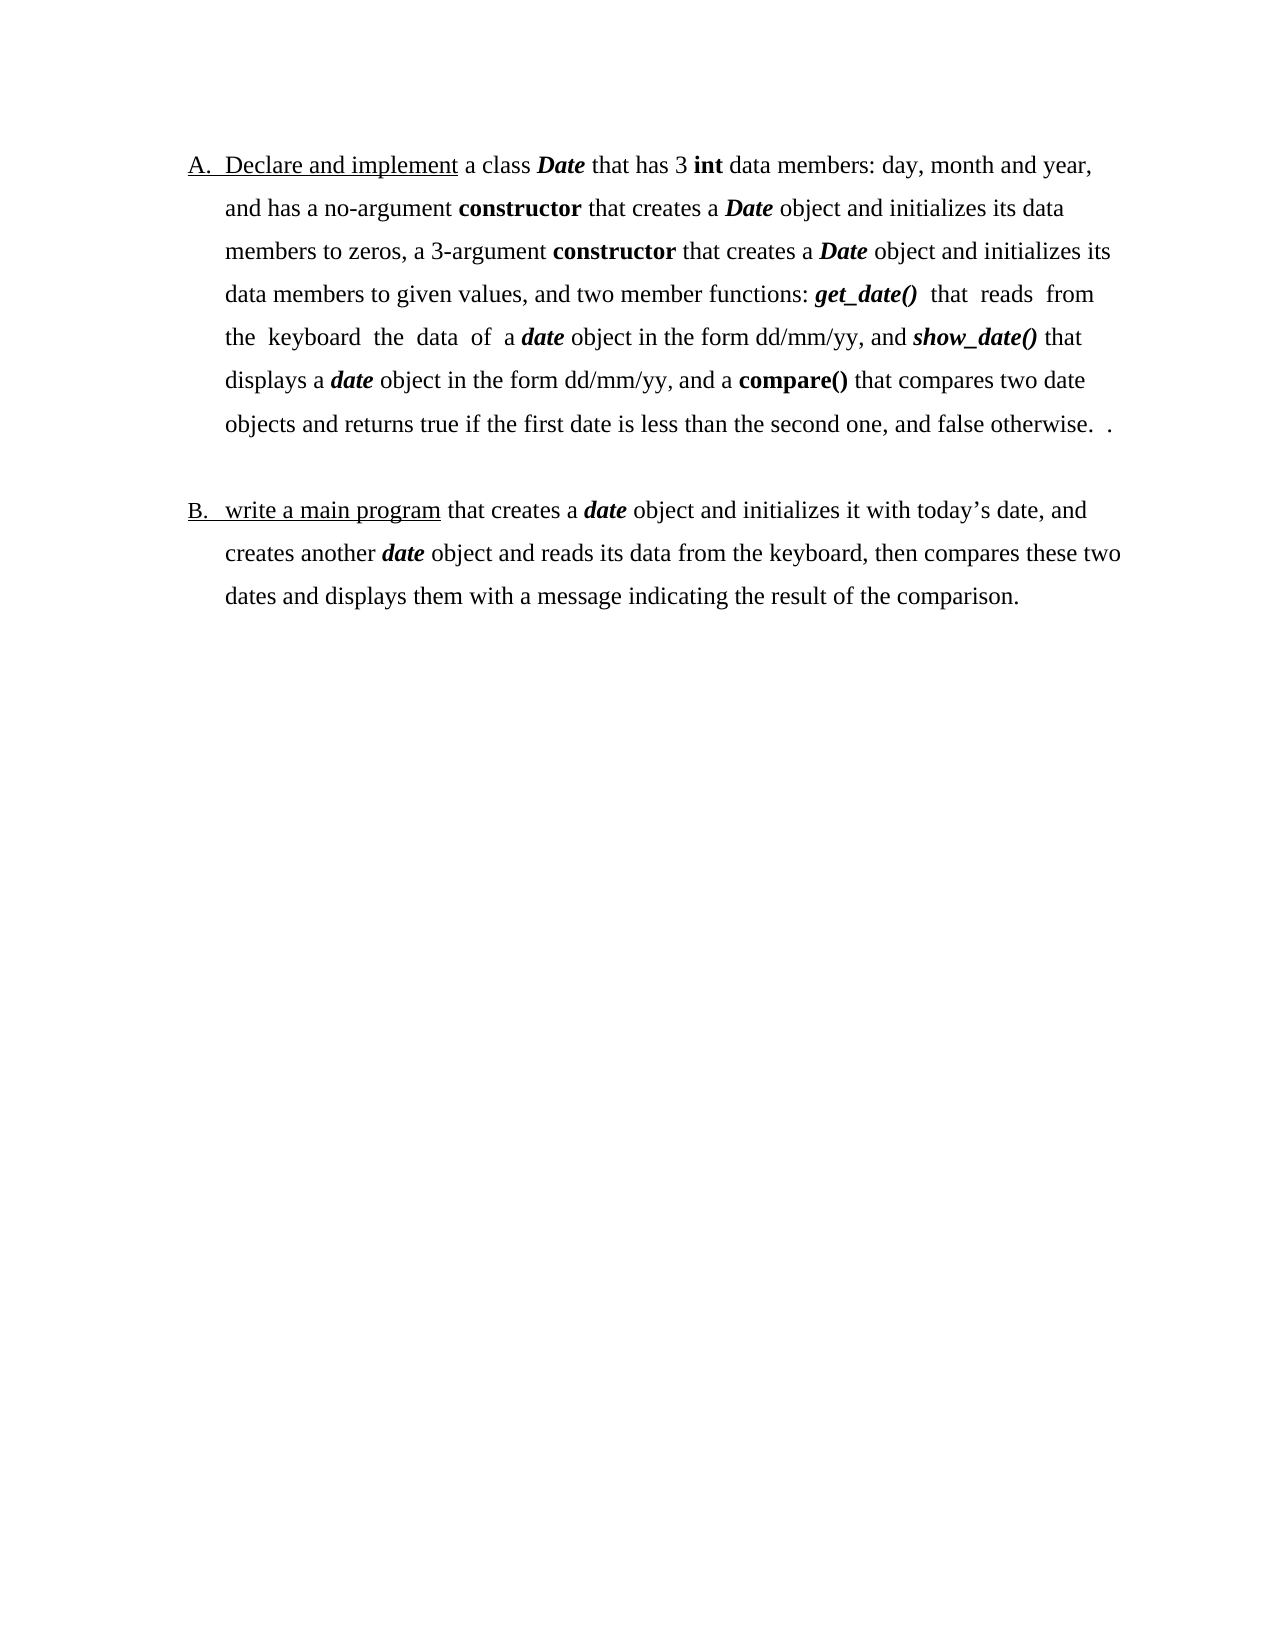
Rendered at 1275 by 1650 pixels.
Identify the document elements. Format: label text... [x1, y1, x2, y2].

list Declare and implement a class Date that has 3 int data members: day, month and year, and has a no-argument constructor that creates a Date object and initializes its data members to zeros, a 3-argument constructor that creates a Date object and initializes its data members to given values, and two member functions: get_date() that reads from the keyboard the data of a date object in the form dd/mm/yy, and show_date() that displays a date object in the form dd/mm/yy, and a compare() that compares two date objects and returns true if the first date is less than the second one, and false otherwise. . [187, 150, 1125, 437]
list write a main program that creates a date object and initializes it with today’s date, and creates another date object and reads its data from the keyboard, then compares these two dates and displays them with a message indicating the result of the comparison. [187, 495, 1125, 610]
